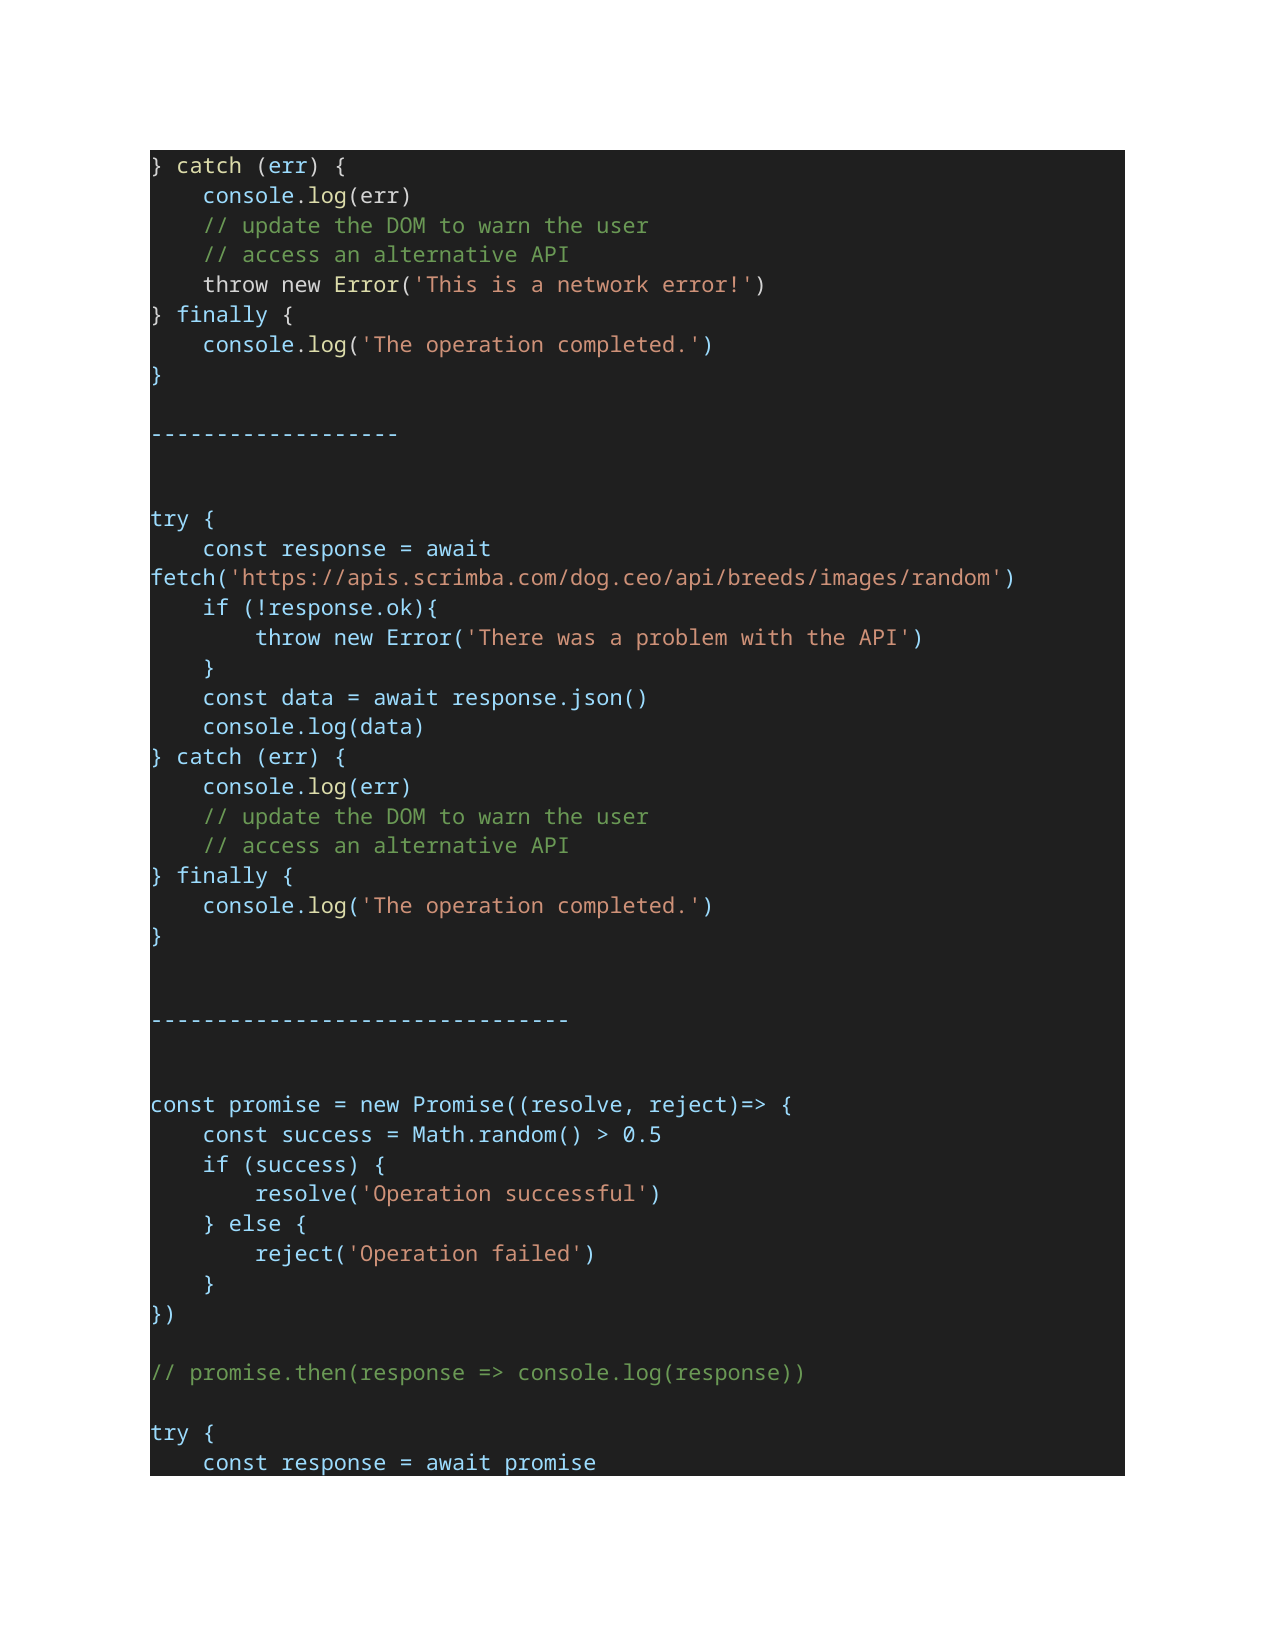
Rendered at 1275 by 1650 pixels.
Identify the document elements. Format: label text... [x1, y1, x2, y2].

text if (!response.ok){ [150, 592, 1125, 622]
text } catch (err) { [150, 741, 1125, 771]
text resolve('Operation successful') [150, 1178, 1125, 1208]
text const data = await response.json() [150, 681, 1125, 711]
text } catch (err) { [150, 150, 1125, 180]
text // update the DOM to warn the user [150, 209, 1125, 239]
text ------------------- [150, 418, 1125, 448]
text // promise.then(response => console.log(response)) [150, 1357, 1125, 1387]
text }) [150, 1297, 1125, 1327]
text } finally { [150, 299, 1125, 329]
text const promise = new Promise((resolve, reject)=> { [150, 1089, 1125, 1119]
text const success = Math.random() > 0.5 [150, 1119, 1125, 1148]
text console.log('The operation completed.') [150, 890, 1125, 920]
text throw new Error('There was a problem with the API') [150, 622, 1125, 652]
text console.log(err) [150, 771, 1125, 801]
text // access an alternative API [150, 830, 1125, 860]
text // access an alternative API [150, 239, 1125, 269]
text } [150, 652, 1125, 681]
text } [150, 1268, 1125, 1297]
text const response = await promise [150, 1446, 1125, 1476]
text throw new Error('This is a network error!') [150, 269, 1125, 299]
text try { [150, 503, 1125, 532]
text } finally { [150, 860, 1125, 890]
text // update the DOM to warn the user [150, 801, 1125, 830]
text } [150, 920, 1125, 949]
text -------------------------------- [150, 1004, 1125, 1034]
text const response = await fetch('https://apis.scrimba.com/dog.ceo/api/breeds/images/random') [150, 532, 1125, 592]
text } [150, 358, 1125, 388]
text try { [150, 1417, 1125, 1446]
text console.log(data) [150, 711, 1125, 741]
text } else { [150, 1208, 1125, 1238]
text if (success) { [150, 1148, 1125, 1178]
text reject('Operation failed') [150, 1238, 1125, 1268]
text console.log(err) [150, 180, 1125, 209]
text console.log('The operation completed.') [150, 329, 1125, 358]
